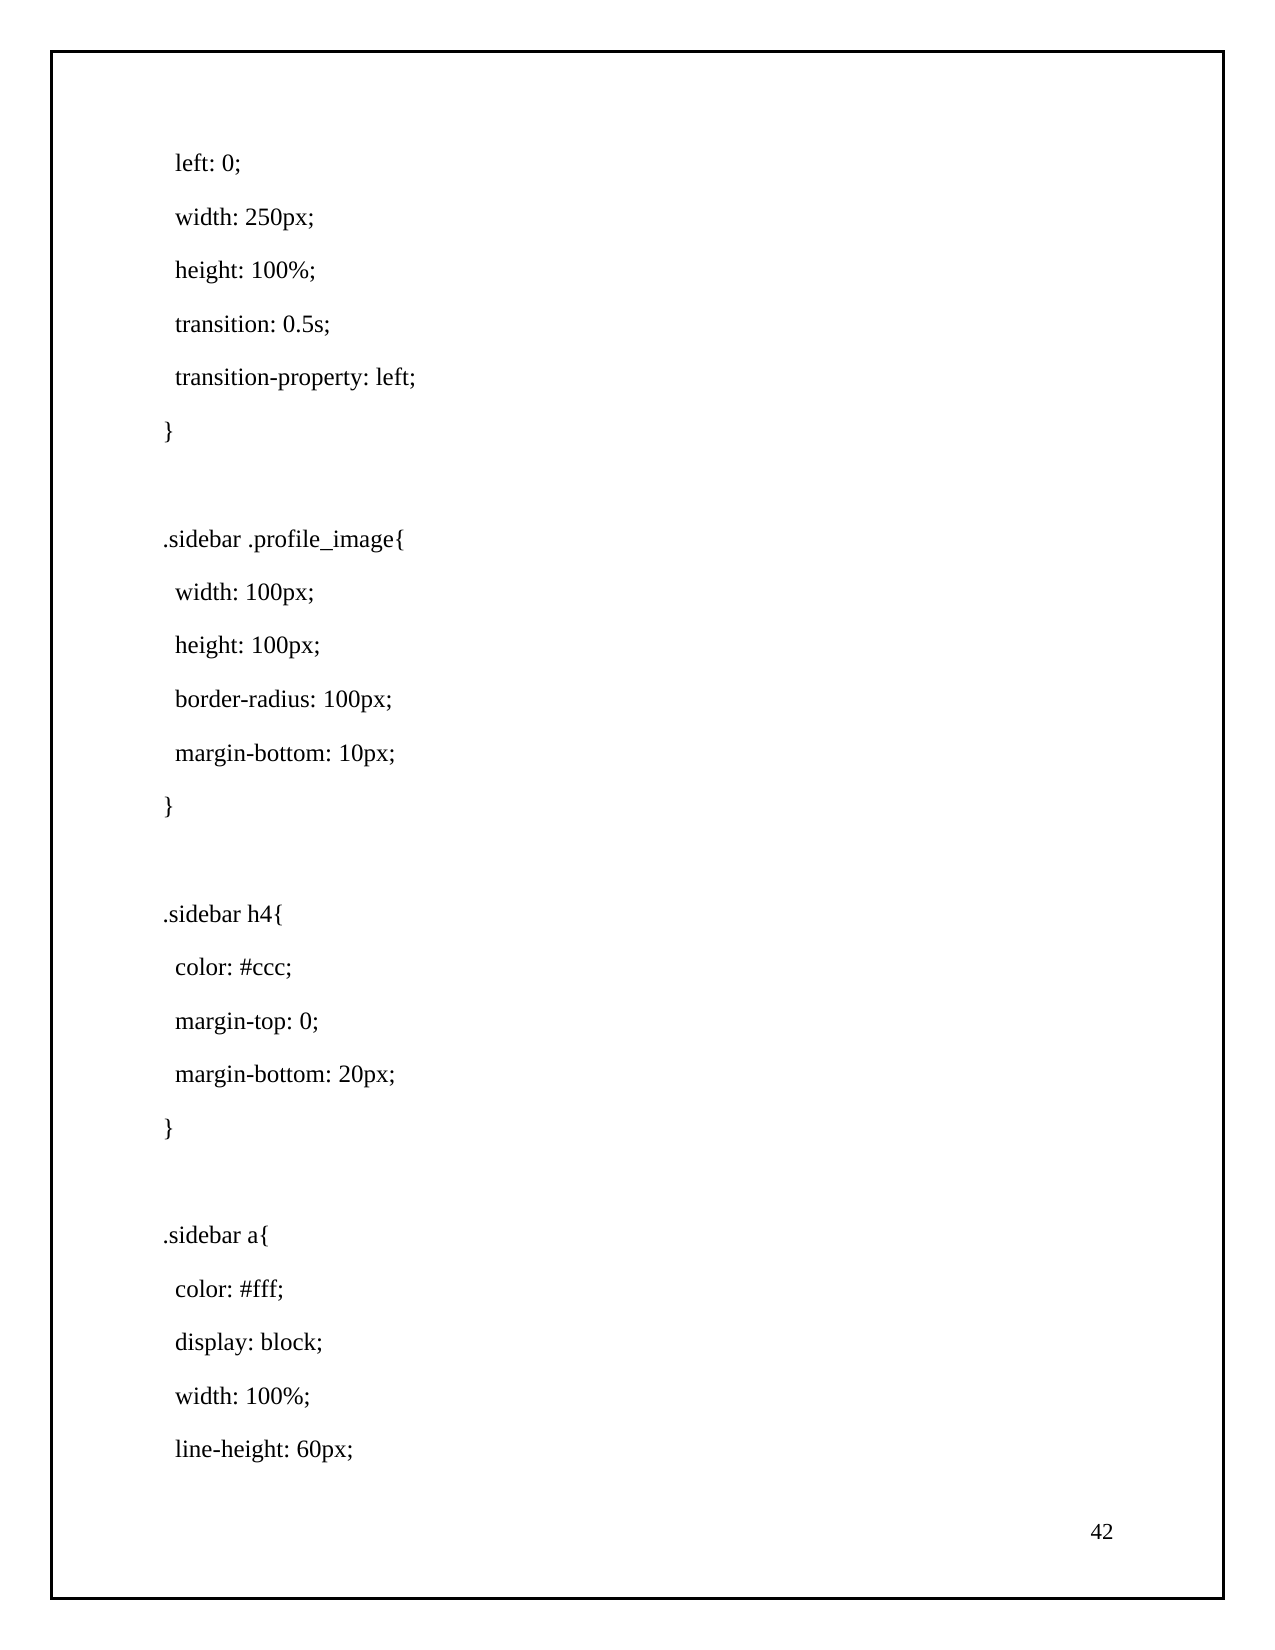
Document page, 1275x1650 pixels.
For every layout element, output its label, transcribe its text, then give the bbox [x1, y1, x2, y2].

text } [162, 1113, 1183, 1142]
text width: 250px; height: 100%; transition: 0.5s; [175, 202, 331, 337]
text left: 0; [175, 148, 1183, 177]
text height: 100px; [175, 631, 1183, 659]
text margin-bottom: 20px; [175, 1059, 1183, 1088]
text .sidebar a{ color: #fff; display: block; width: 100%; [162, 1221, 323, 1409]
text border-radius: 100px; margin-bottom: 10px; [175, 684, 396, 767]
text .sidebar h4{ color: #ccc; margin-top: 0; [162, 899, 319, 1034]
text transition-property: left; [175, 362, 1183, 391]
text .sidebar .profile_image{ width: 100px; [162, 524, 406, 606]
text line-height: 60px; [175, 1434, 1183, 1463]
text } [162, 791, 1183, 820]
text } [162, 416, 1183, 445]
